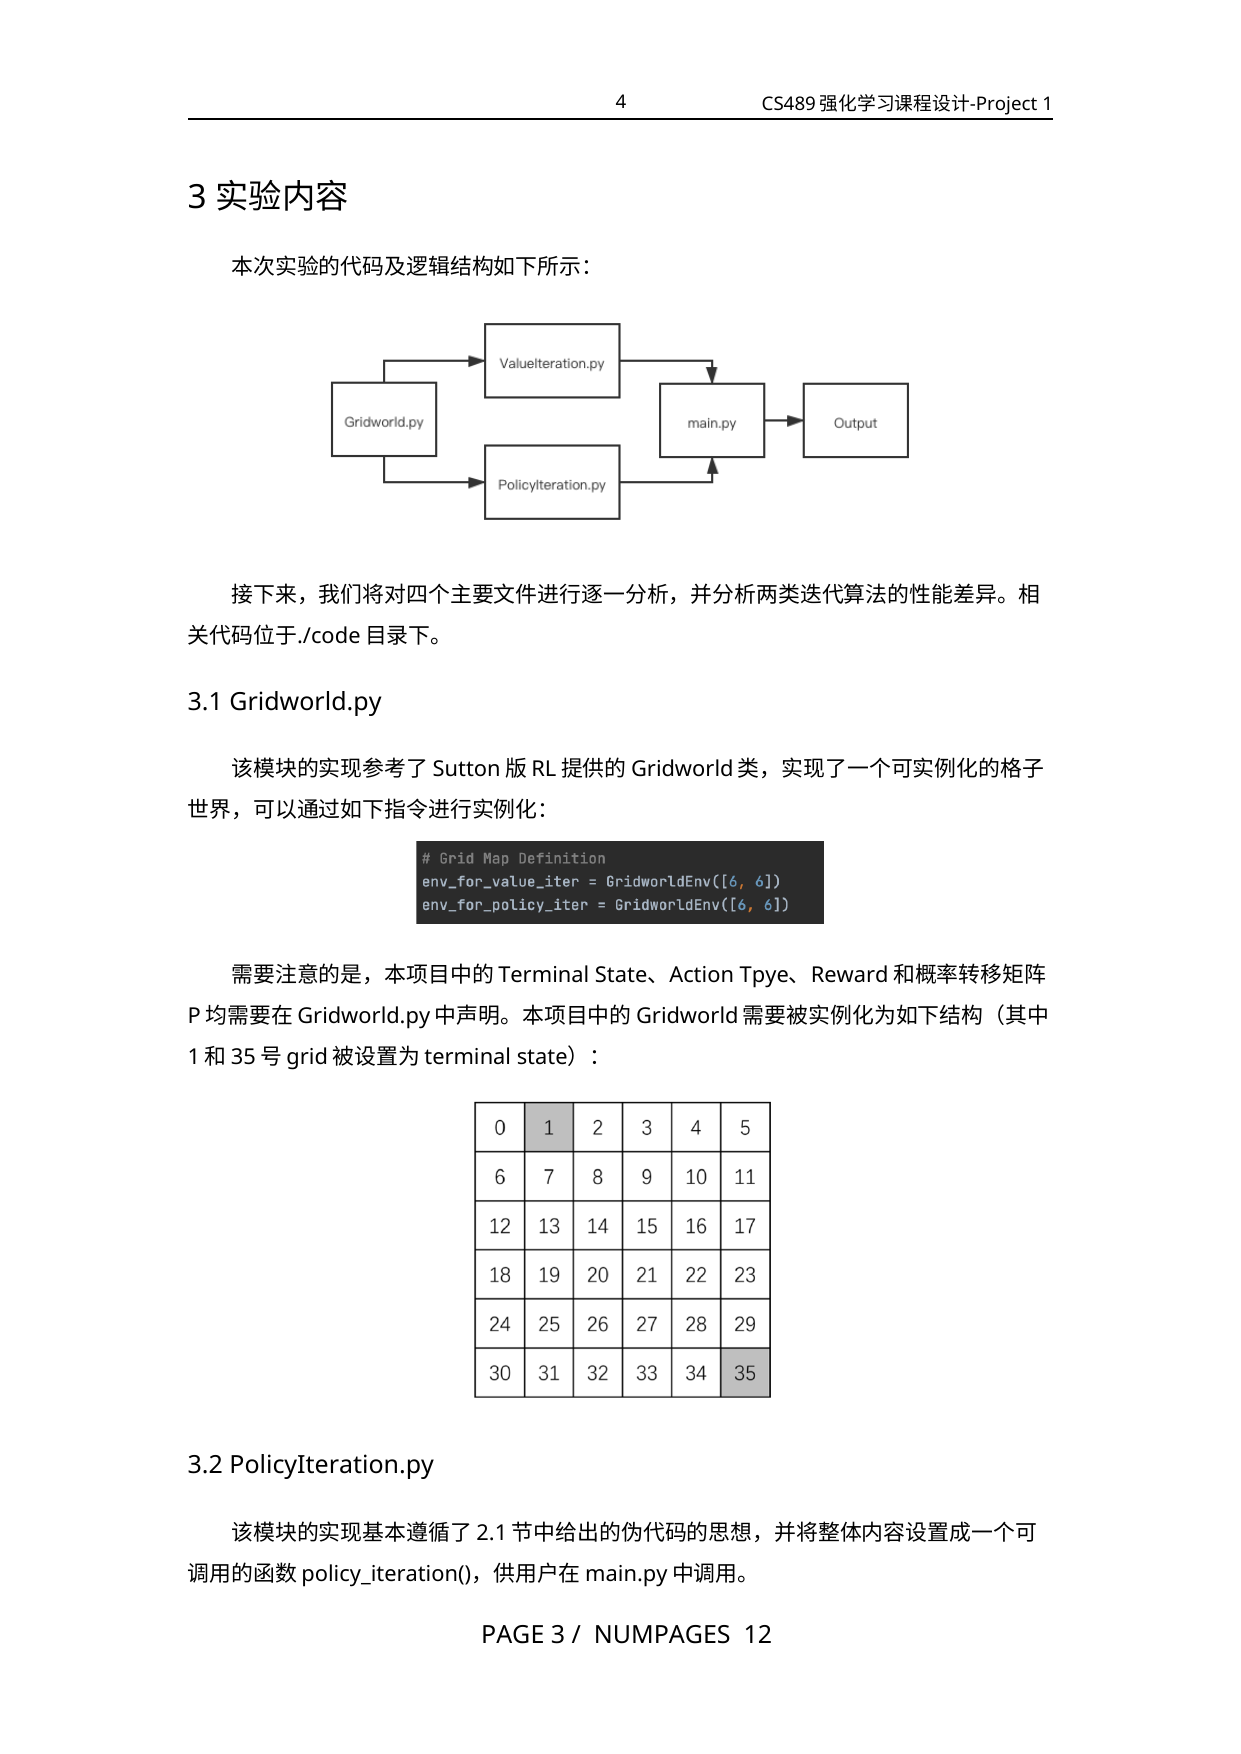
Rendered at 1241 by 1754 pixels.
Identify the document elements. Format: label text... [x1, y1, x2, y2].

text 3 实验内容 [187, 162, 1053, 227]
text 接下来，我们将对四个主要文件进行逐一分析，并分析两类迭代算法的性能差异。相关代码位于./code目录下。 [187, 577, 1053, 650]
text 3.1 Gridworld.py [187, 668, 1053, 733]
picture [453, 1088, 788, 1412]
text 该模块的实现基本遵循了2.1节中给出的伪代码的思想，并将整体内容设置成一个可调用的函数policy_iteration()，供用户在main.py中调用。 [187, 1515, 1053, 1588]
text 该模块的实现参考了Sutton版RL提供的Gridworld类，实现了一个可实例化的格子世界，可以通过如下指令进行实例化： [187, 751, 1053, 824]
text 本次实验的代码及逻辑结构如下所示： [187, 249, 1053, 281]
picture [416, 841, 824, 924]
text 需要注意的是，本项目中的Terminal State、Action Tpye、Reward和概率转移矩阵P均需要在Gridworld.py中声明。本项目中的Gridworld需要被实例化为如下结构（其中1和35号grid被设置为terminal state）： [187, 957, 1053, 1071]
text 3.2 PolicyIteration.py [187, 1432, 1053, 1497]
picture [306, 298, 934, 545]
